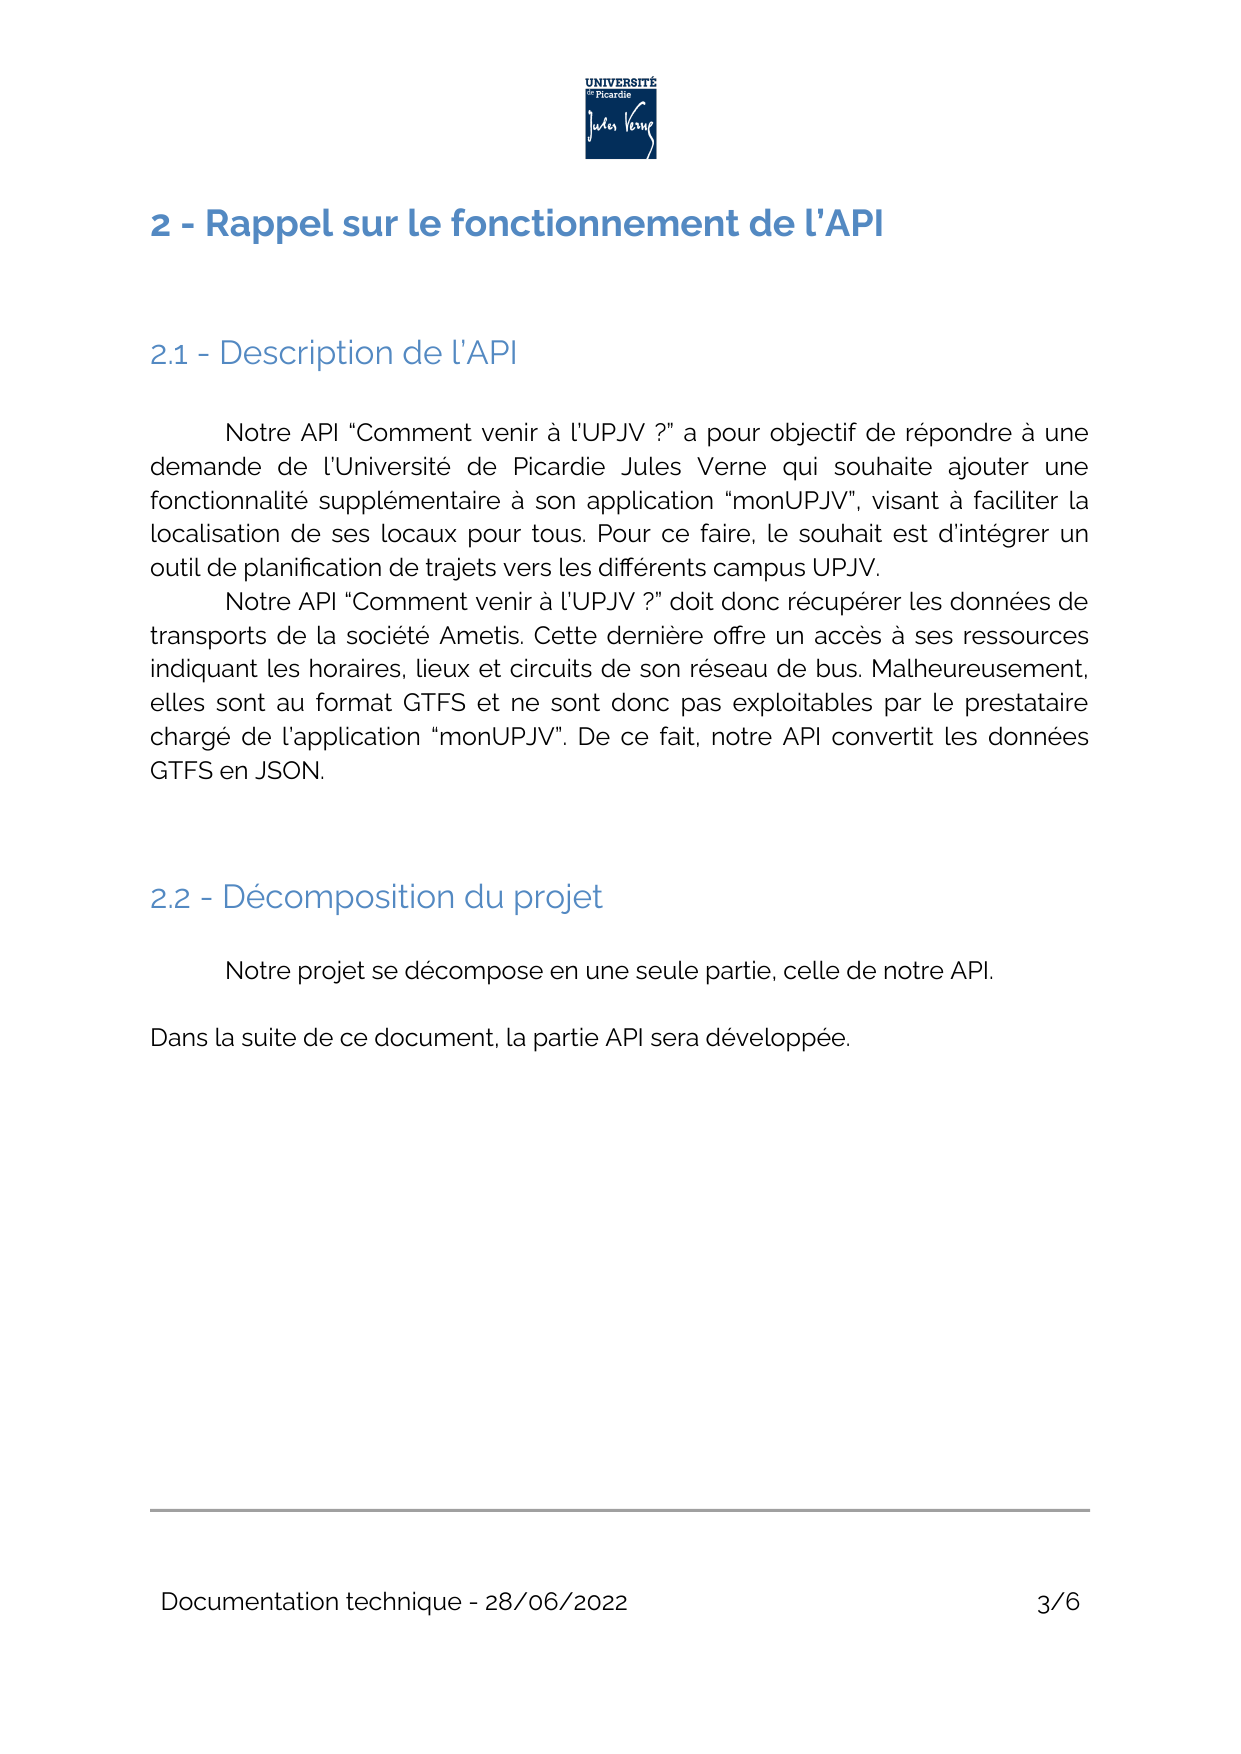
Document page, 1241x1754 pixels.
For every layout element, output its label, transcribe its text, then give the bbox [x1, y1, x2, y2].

subtitle 2.1 - Description de l’API [150, 333, 1090, 372]
text Dans la suite de ce document, la partie API sera développée. [150, 1023, 1090, 1053]
text Notre projet se décompose en une seule partie, celle de notre API. [150, 956, 1090, 985]
picture [580, 75, 661, 164]
text Notre API “Comment venir à l’UPJV ?” doit donc récupérer les données de transports de la société Ametis. Cette dernière offre un accès à ses ressources indiquant les horaires, lieux et circuits de son réseau de bus. Malheureusement, elles sont au format GTFS et ne sont donc pas exploitables par le prestataire chargé de l’application “monUPJV”. De ce fait, notre API convertit les données GTFS en JSON. [150, 587, 1090, 785]
subtitle 2.2 - Décomposition du projet [150, 877, 1090, 916]
text Notre API “Comment venir à l’UPJV ?” a pour objectif de répondre à une demande de l’Université de Picardie Jules Verne qui souhaite ajouter une fonctionnalité supplémentaire à son application “monUPJV”, visant à faciliter la localisation de ses locaux pour tous. Pour ce faire, le souhait est d’intégrer un outil de planification de trajets vers les différents campus UPJV. [150, 418, 1090, 582]
subtitle 2 - Rappel sur le fonctionnement de l’API [150, 202, 1090, 264]
